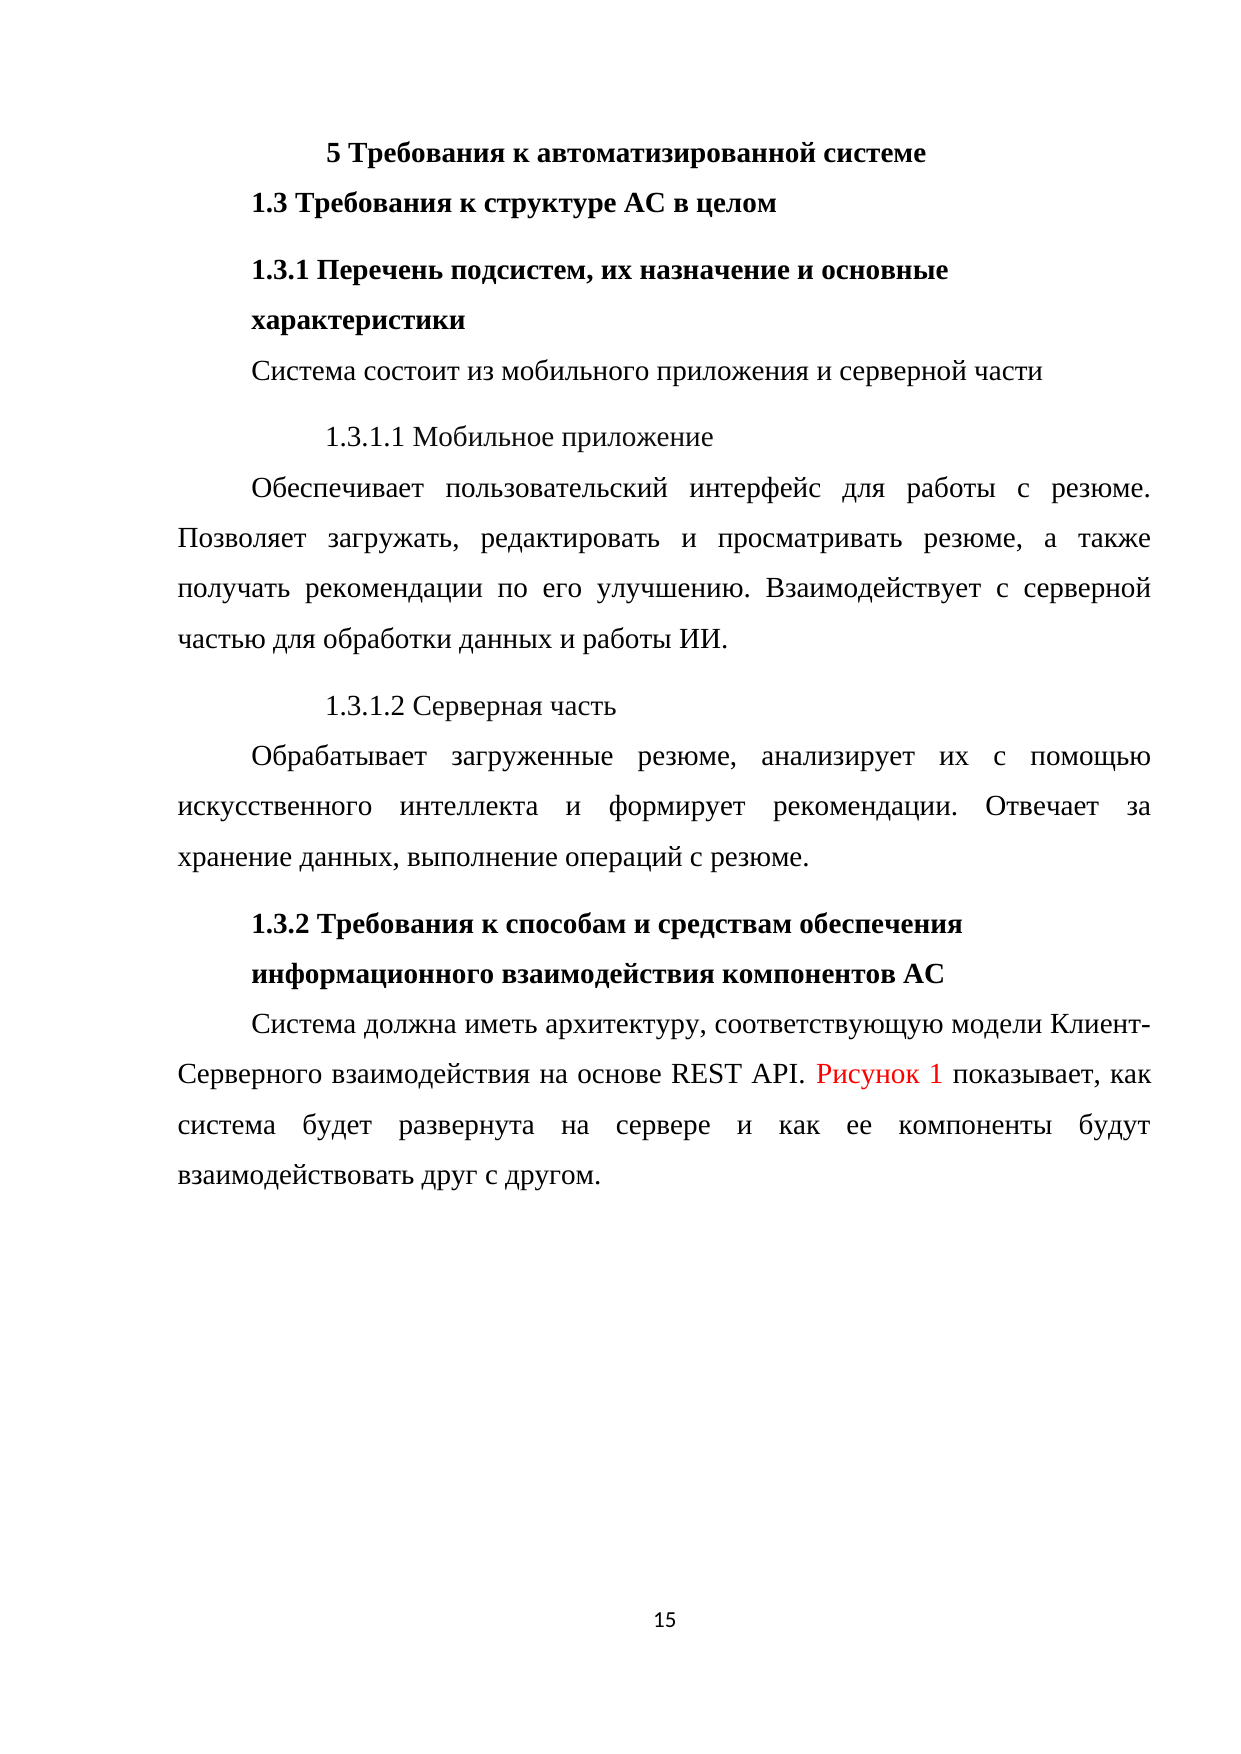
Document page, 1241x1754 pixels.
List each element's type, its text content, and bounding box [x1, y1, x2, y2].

text Система состоит из мобильного приложения и серверной части [177, 353, 1152, 386]
text Требования к структуре АС в целом [251, 185, 1152, 218]
text Обрабатывает загруженные резюме, анализирует их с помощью искусственного интеллекта и формирует рекомендации. Отвечает за хранение данных, выполнение операций с резюме. [177, 738, 1152, 872]
text Требования к автоматизированной системе [252, 135, 1152, 168]
text Перечень подсистем, их назначение и основные характеристики [251, 252, 1152, 336]
text Обеспечивает пользовательский интерфейс для работы с резюме. Позволяет загружать, редактировать и просматривать резюме, а также получать рекомендации по его улучшению. Взаимодействует с серверной частью для обработки данных и работы ИИ. [177, 470, 1152, 654]
text Требования к способам и средствам обеспечения информационного взаимодействия компонентов АС [251, 906, 1152, 989]
text Серверная часть [251, 688, 1140, 721]
text Система должна иметь архитектуру, соответствующую модели Клиент-Серверного взаимодействия на основе REST API. Рисунок 1 показывает, как система будет развернута на сервере и как ее компоненты будут взаимодействовать друг с другом. [177, 1006, 1152, 1191]
text Мобильное приложение [251, 419, 1140, 453]
